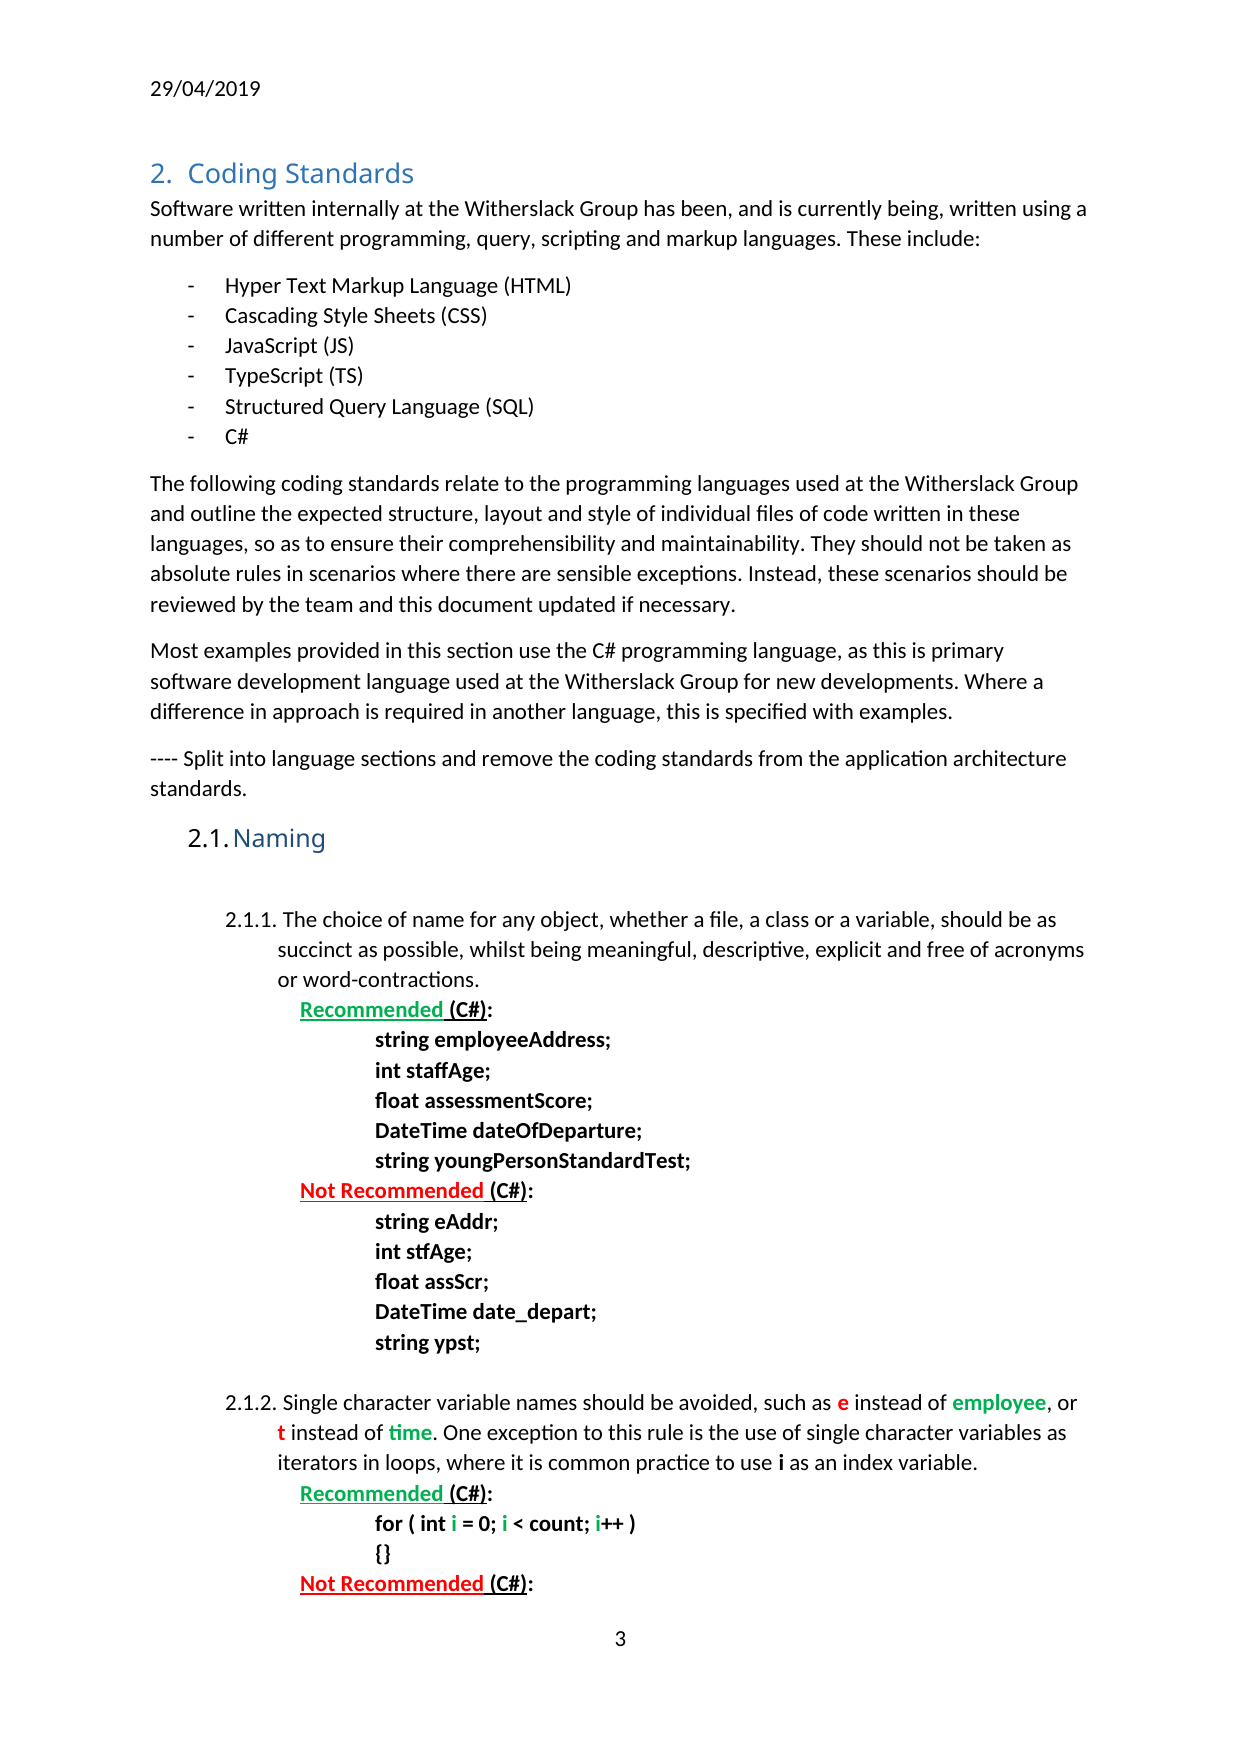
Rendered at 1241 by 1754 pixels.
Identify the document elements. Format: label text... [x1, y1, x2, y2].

list Not Recommended (C#): [300, 1569, 1090, 1597]
list DateTime dateOfDeparture; [375, 1116, 1090, 1144]
list JavaScript (JS) [187, 331, 1090, 359]
list float assScr; [375, 1267, 1090, 1295]
list string employeeAddress; [375, 1026, 1090, 1053]
list string youngPersonStandardTest; [375, 1146, 1090, 1174]
text Software written internally at the Witherslack Group has been, and is currently being, written using a number of different programming, query, scripting and markup languages. These include: [150, 194, 1090, 252]
subtitle Naming [187, 821, 1090, 855]
list Not Recommended (C#): [300, 1177, 1090, 1204]
list string ypst; [375, 1328, 1090, 1356]
list Recommended (C#): [300, 995, 1090, 1023]
list Cascading Style Sheets (CSS) [187, 301, 1090, 329]
subtitle Coding Standards [150, 154, 1090, 191]
list {} [375, 1539, 1090, 1567]
list Hyper Text Markup Language (HTML) [187, 271, 1090, 299]
list TypeScript (TS) [187, 362, 1090, 390]
text Most examples provided in this section use the C# programming language, as this is primary software development language used at the Witherslack Group for new developments. Where a difference in approach is required in another language, this is specified with examples. [150, 637, 1090, 725]
list int stfAge; [375, 1237, 1090, 1265]
list C# [187, 422, 1090, 450]
text ---- Split into language sections and remove the coding standards from the application architecture standards. [150, 744, 1090, 802]
list int staffAge; [375, 1056, 1090, 1084]
list DateTime date_depart; [375, 1297, 1090, 1325]
list for ( int i = 0; i < count; i++ ) [375, 1509, 1090, 1537]
list Structured Query Language (SQL) [187, 392, 1090, 420]
text The following coding standards relate to the programming languages used at the Witherslack Group and outline the expected structure, layout and style of individual files of code written in these languages, so as to ensure their comprehensibility and maintainability. They should not be taken as absolute rules in scenarios where there are sensible exceptions. Instead, these scenarios should be reviewed by the team and this document updated if necessary. [150, 469, 1090, 618]
list Single character variable names should be avoided, such as e instead of employee, or t instead of time. One exception to this rule is the use of single character variables as iterators in loops, where it is common practice to use i as an index variable. [225, 1388, 1090, 1476]
list The choice of name for any object, whether a file, a class or a variable, should be as succinct as possible, whilst being meaningful, descriptive, explicit and free of acronyms or word-contractions. [225, 905, 1090, 993]
list string eAddr; [375, 1207, 1090, 1235]
list float assessmentScore; [375, 1086, 1090, 1114]
list Recommended (C#): [300, 1479, 1090, 1507]
